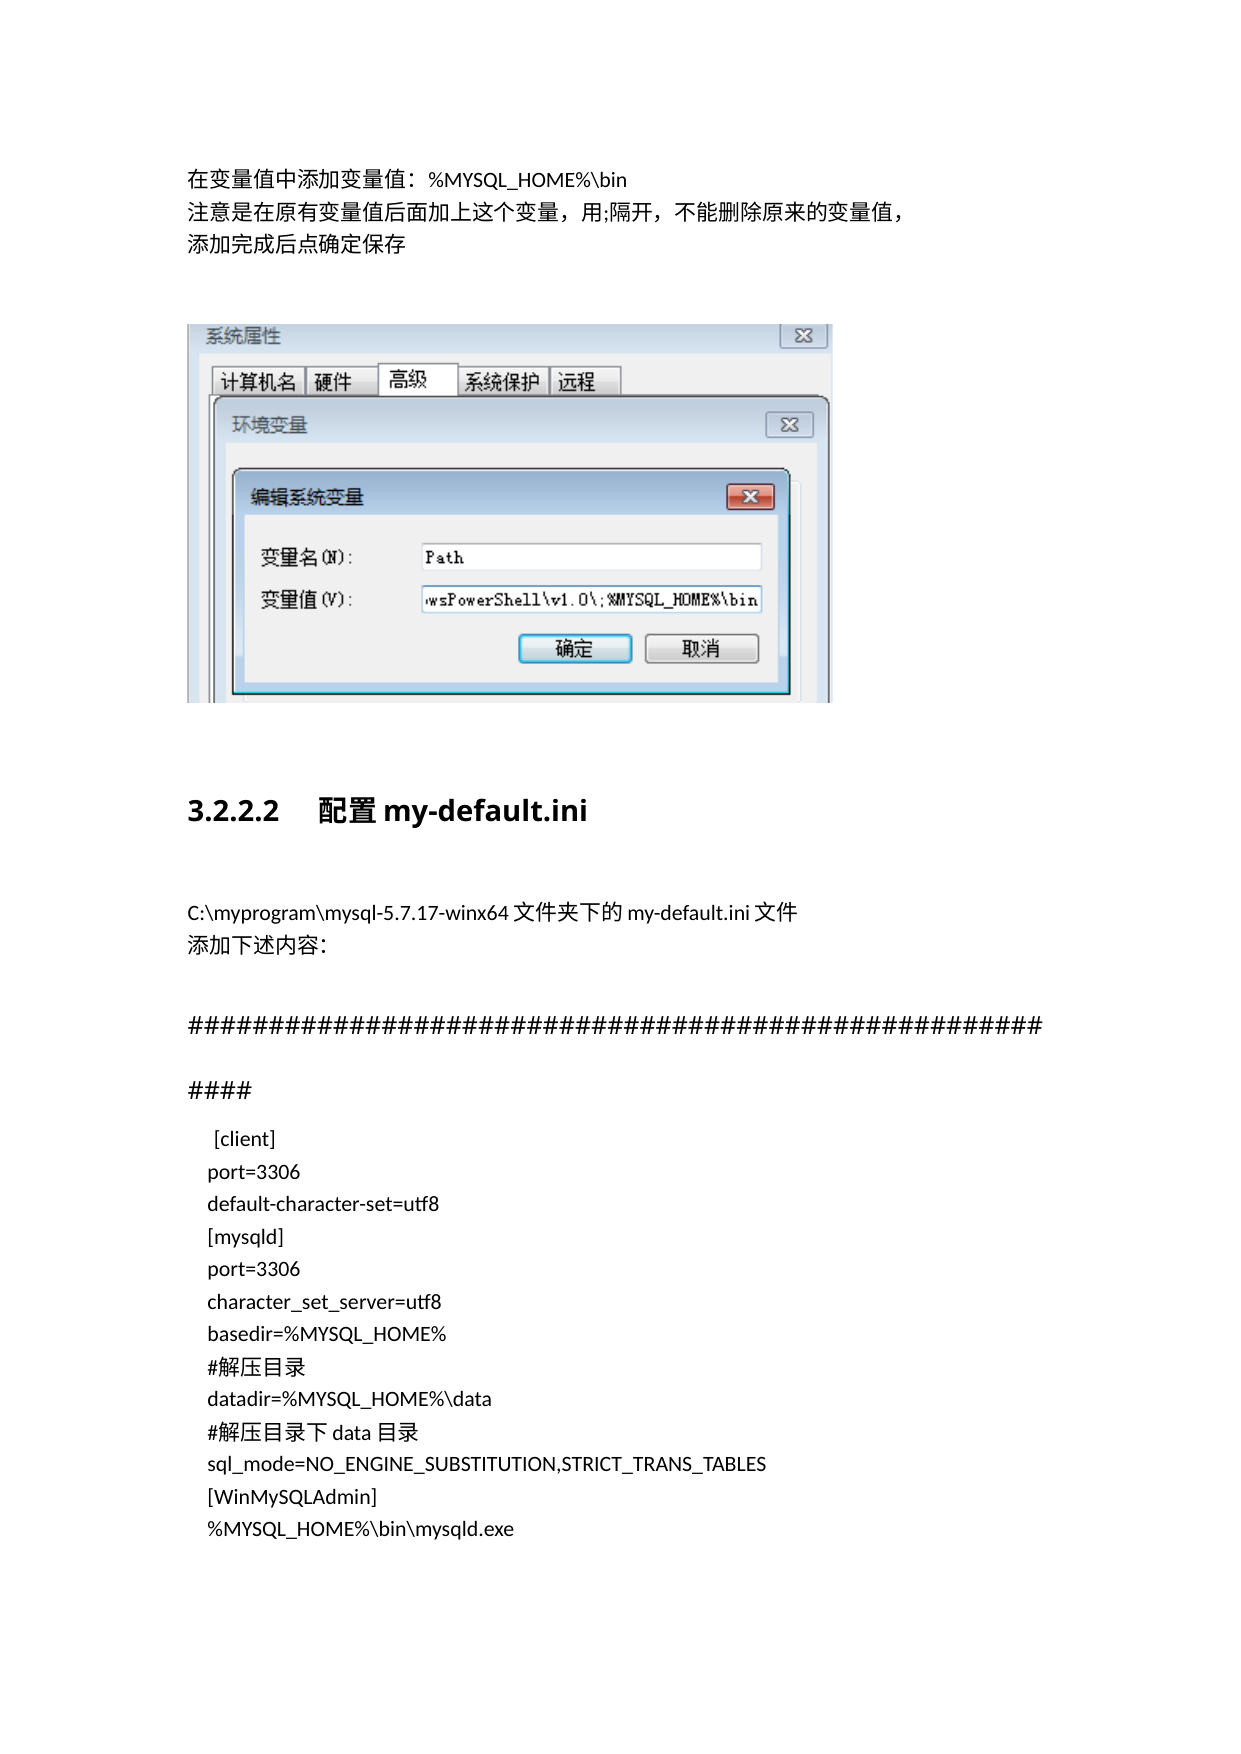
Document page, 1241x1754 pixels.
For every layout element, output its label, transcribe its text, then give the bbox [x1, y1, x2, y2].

text [mysqld] [187, 1220, 1053, 1252]
text 注意是在原有变量值后面加上这个变量，用;隔开，不能删除原来的变量值， [187, 194, 1053, 227]
text sql_mode=NO_ENGINE_SUBSTITUTION,STRICT_TRANS_TABLES [187, 1447, 1053, 1480]
text port=3306 [187, 1252, 1053, 1285]
text %MYSQL_HOME%\bin\mysqld.exe [187, 1512, 1053, 1545]
text datadir=%MYSQL_HOME%\data [187, 1382, 1053, 1415]
text default-character-set=utf8 [187, 1187, 1053, 1220]
text [WinMySQLAdmin] [187, 1480, 1053, 1512]
text #解压目录 [187, 1350, 1053, 1382]
text #解压目录下data目录 [187, 1415, 1053, 1447]
text 添加完成后点确定保存 [187, 227, 1053, 259]
text basedir=%MYSQL_HOME% [187, 1317, 1053, 1350]
text port=3306 [187, 1155, 1053, 1187]
text C:\myprogram\mysql-5.7.17-winx64文件夹下的my-default.ini文件 [187, 895, 1053, 927]
text 在变量值中添加变量值：%MYSQL_HOME%\bin [187, 162, 1053, 194]
picture [187, 324, 833, 703]
subtitle 配置my-default.ini [187, 776, 1053, 841]
text ######################################################### [187, 992, 1053, 1122]
text 添加下述内容： [187, 927, 1053, 960]
text character_set_server=utf8 [187, 1285, 1053, 1317]
text [client] [187, 1122, 1053, 1155]
